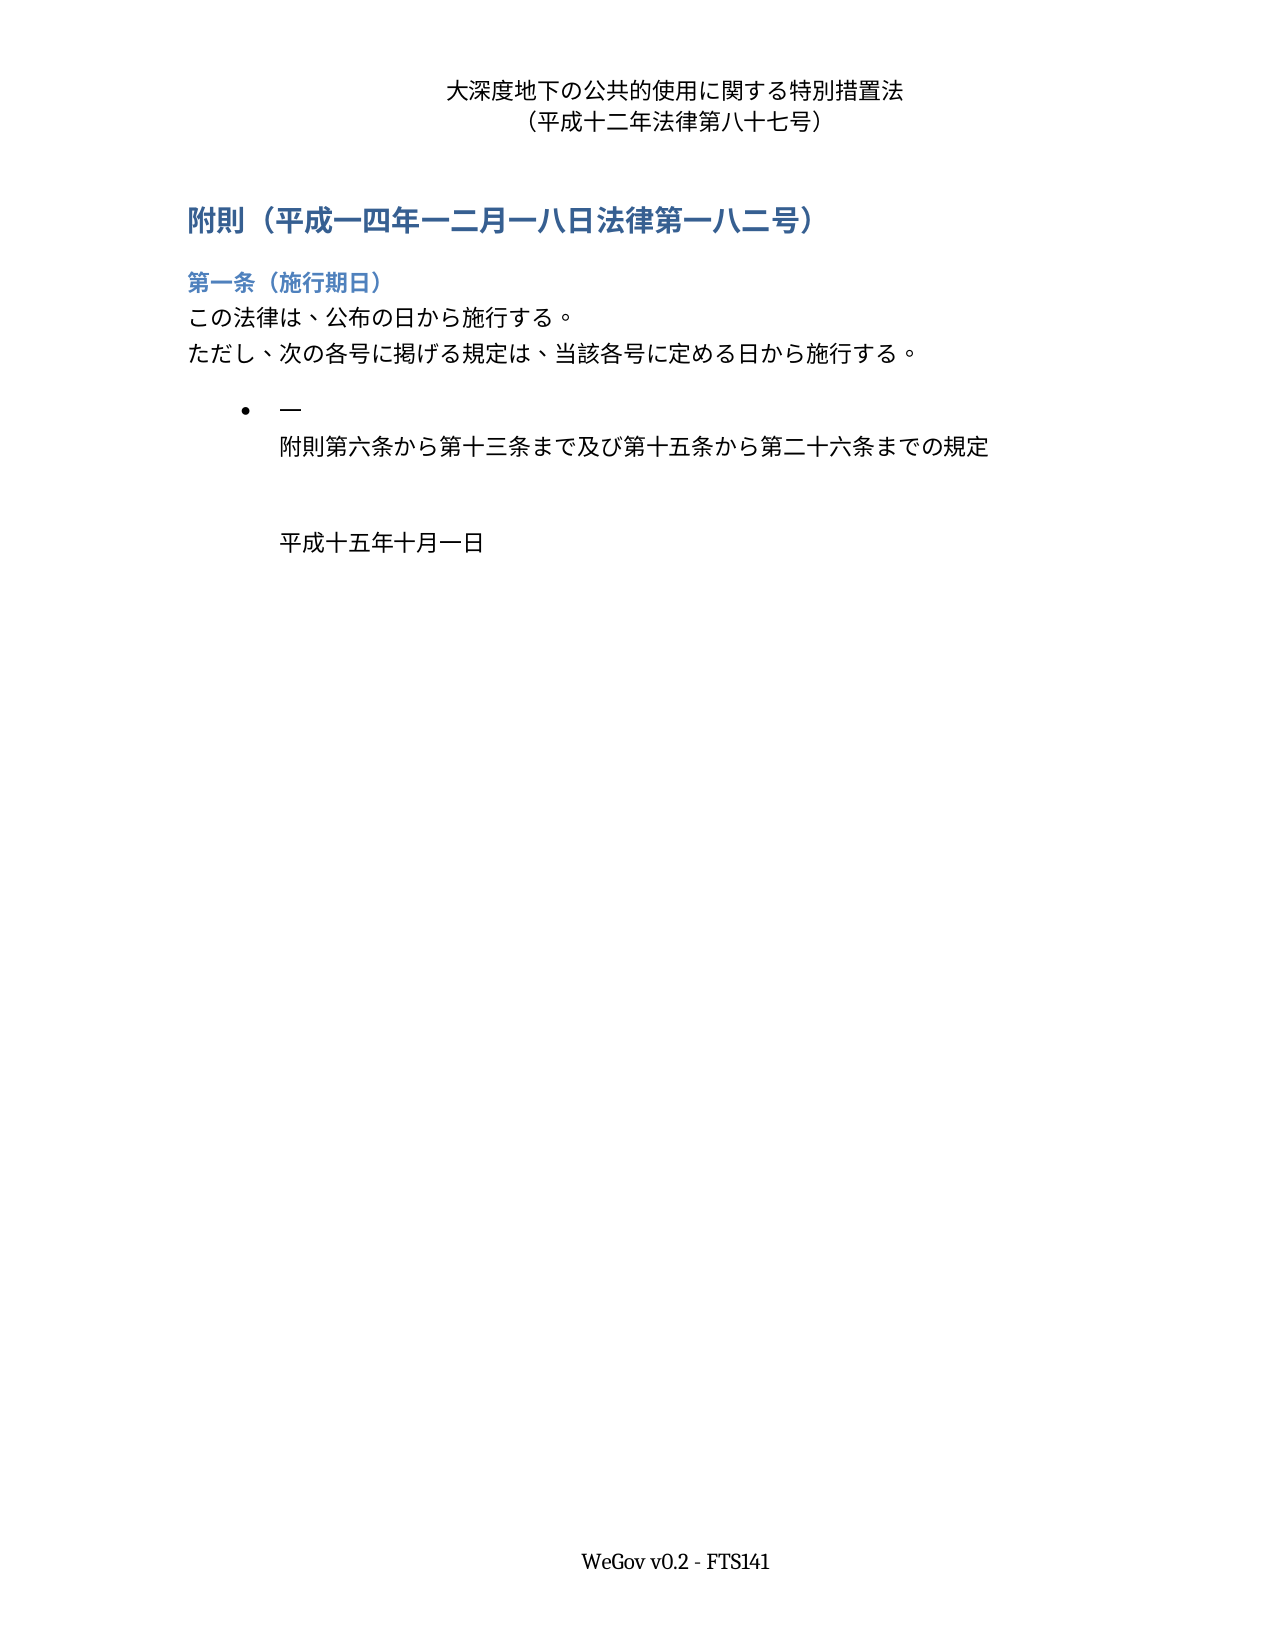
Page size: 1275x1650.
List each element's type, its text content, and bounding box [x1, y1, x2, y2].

subtitle 附則（平成一四年一二月一八日法律第一八二号） [187, 200, 1087, 240]
list 一 附則第六条から第十三条まで及び第十五条から第二十六条までの規定 平成十五年十月一日 [242, 395, 1087, 559]
text この法律は、公布の日から施行する。 ただし、次の各号に掲げる規定は、当該各号に定める日から施行する。 [187, 302, 1087, 369]
subtitle 第一条（施行期日） [187, 266, 1087, 298]
